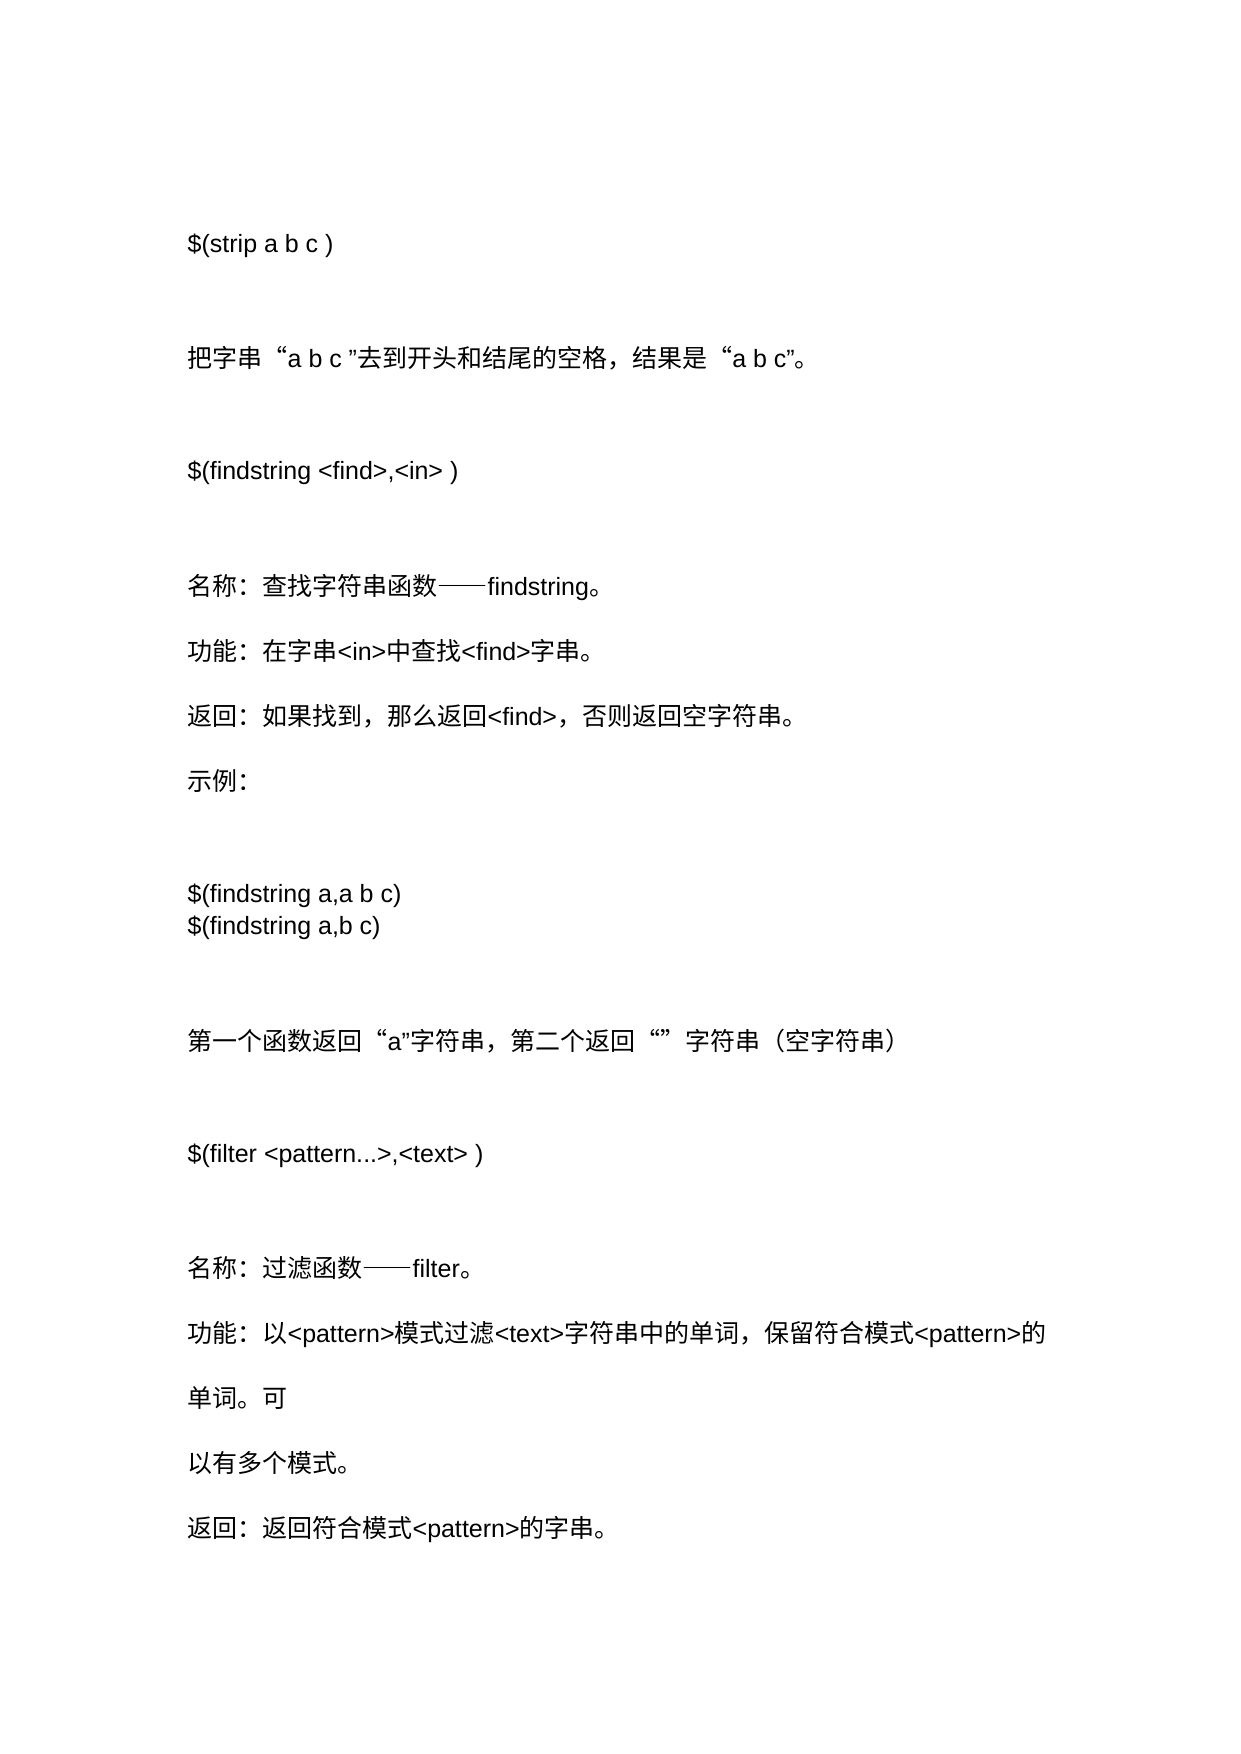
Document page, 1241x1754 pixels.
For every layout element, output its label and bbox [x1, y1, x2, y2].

text [187, 162, 1053, 1559]
